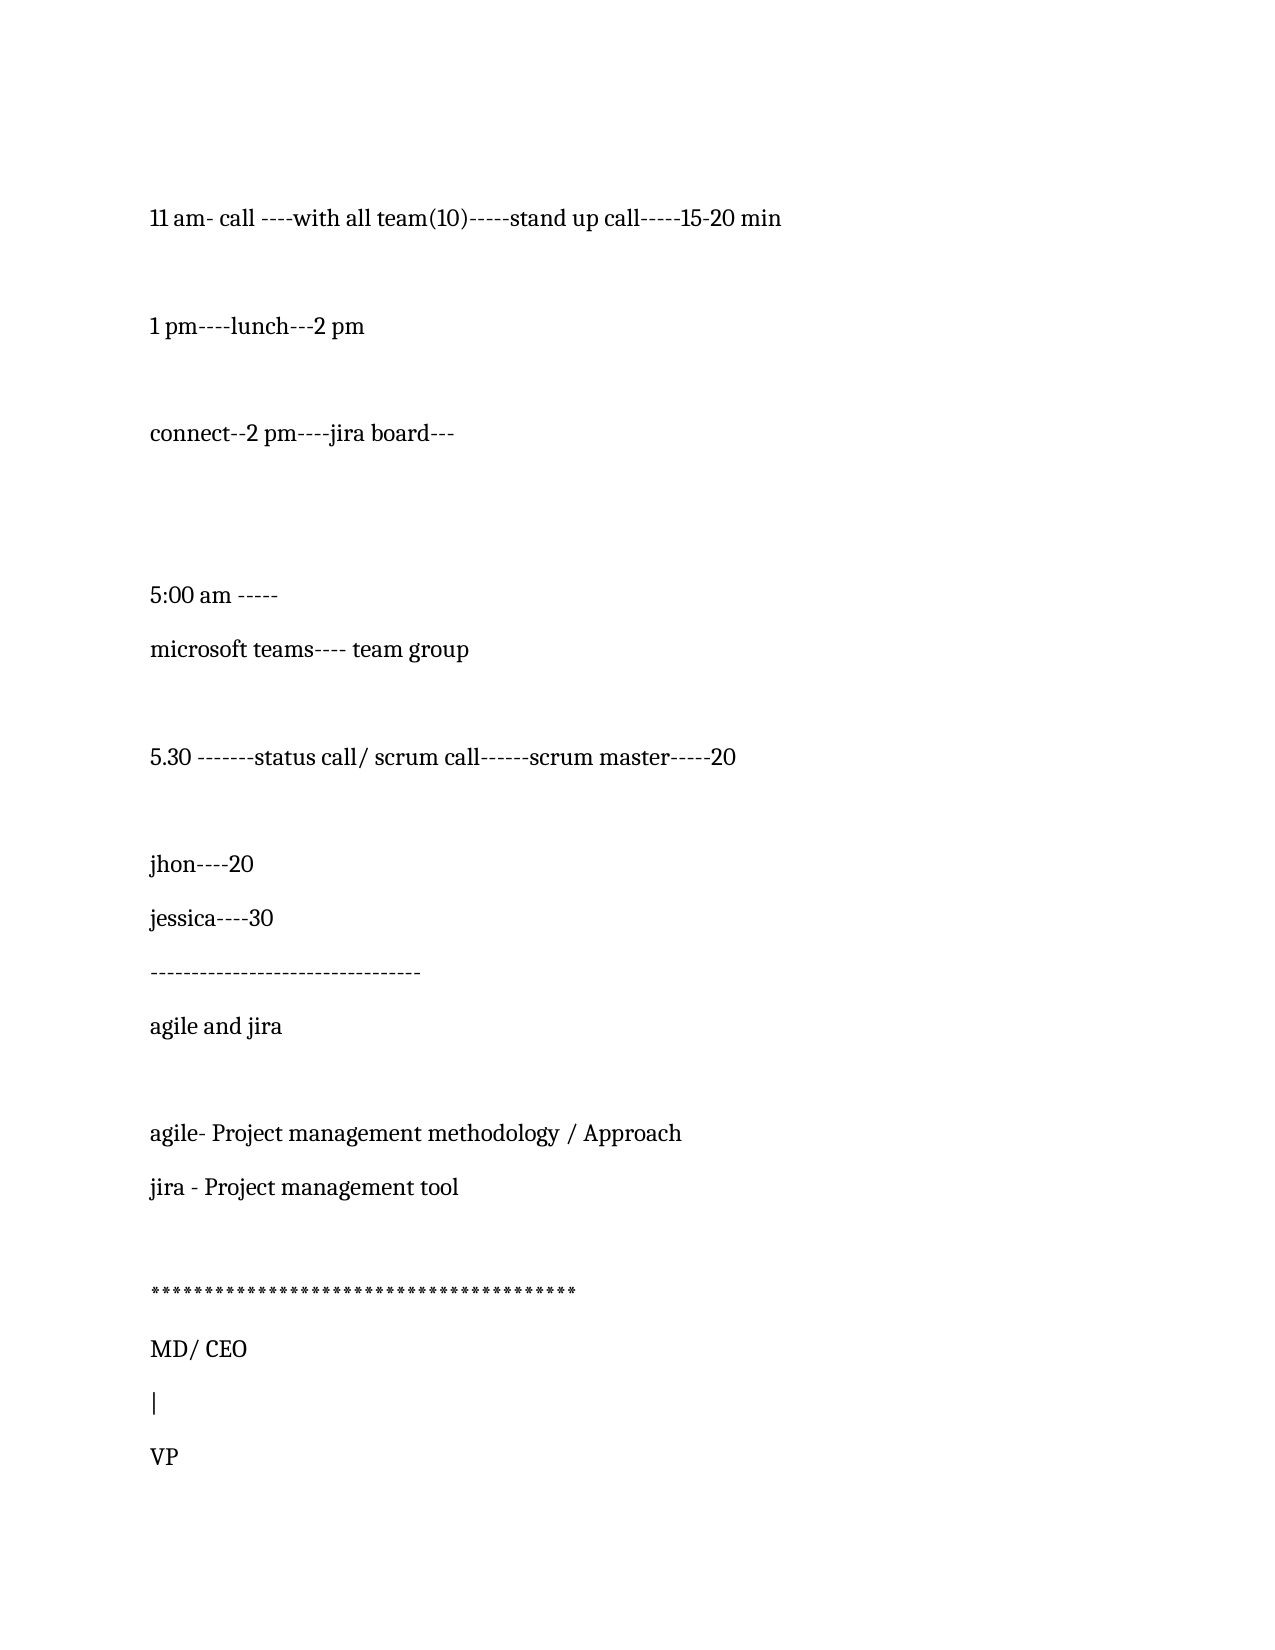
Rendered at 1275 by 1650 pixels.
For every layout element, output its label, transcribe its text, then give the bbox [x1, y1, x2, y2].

text connect--2 pm----jira board--- [150, 419, 1125, 448]
text 1 pm----lunch---2 pm [150, 312, 1125, 340]
text 5.30 -------status call/ scrum call------scrum master-----20 [150, 742, 1125, 771]
text VP [150, 1442, 1125, 1471]
text jira - Project management tool [150, 1173, 1125, 1202]
text jhon----20 [150, 850, 1125, 879]
text 11 am- call ----with all team(10)-----stand up call-----15-20 min [150, 204, 1125, 233]
text --------------------------------- [150, 958, 1125, 987]
text **************************************** [150, 1281, 1125, 1310]
text agile and jira [150, 1012, 1125, 1040]
text MD/ CEO [150, 1335, 1125, 1363]
text jessica----30 [150, 904, 1125, 933]
text microsoft teams---- team group [150, 635, 1125, 663]
text 5:00 am ----- [150, 581, 1125, 609]
text | [150, 1389, 1125, 1417]
text agile- Project management methodology / Approach [150, 1119, 1125, 1148]
